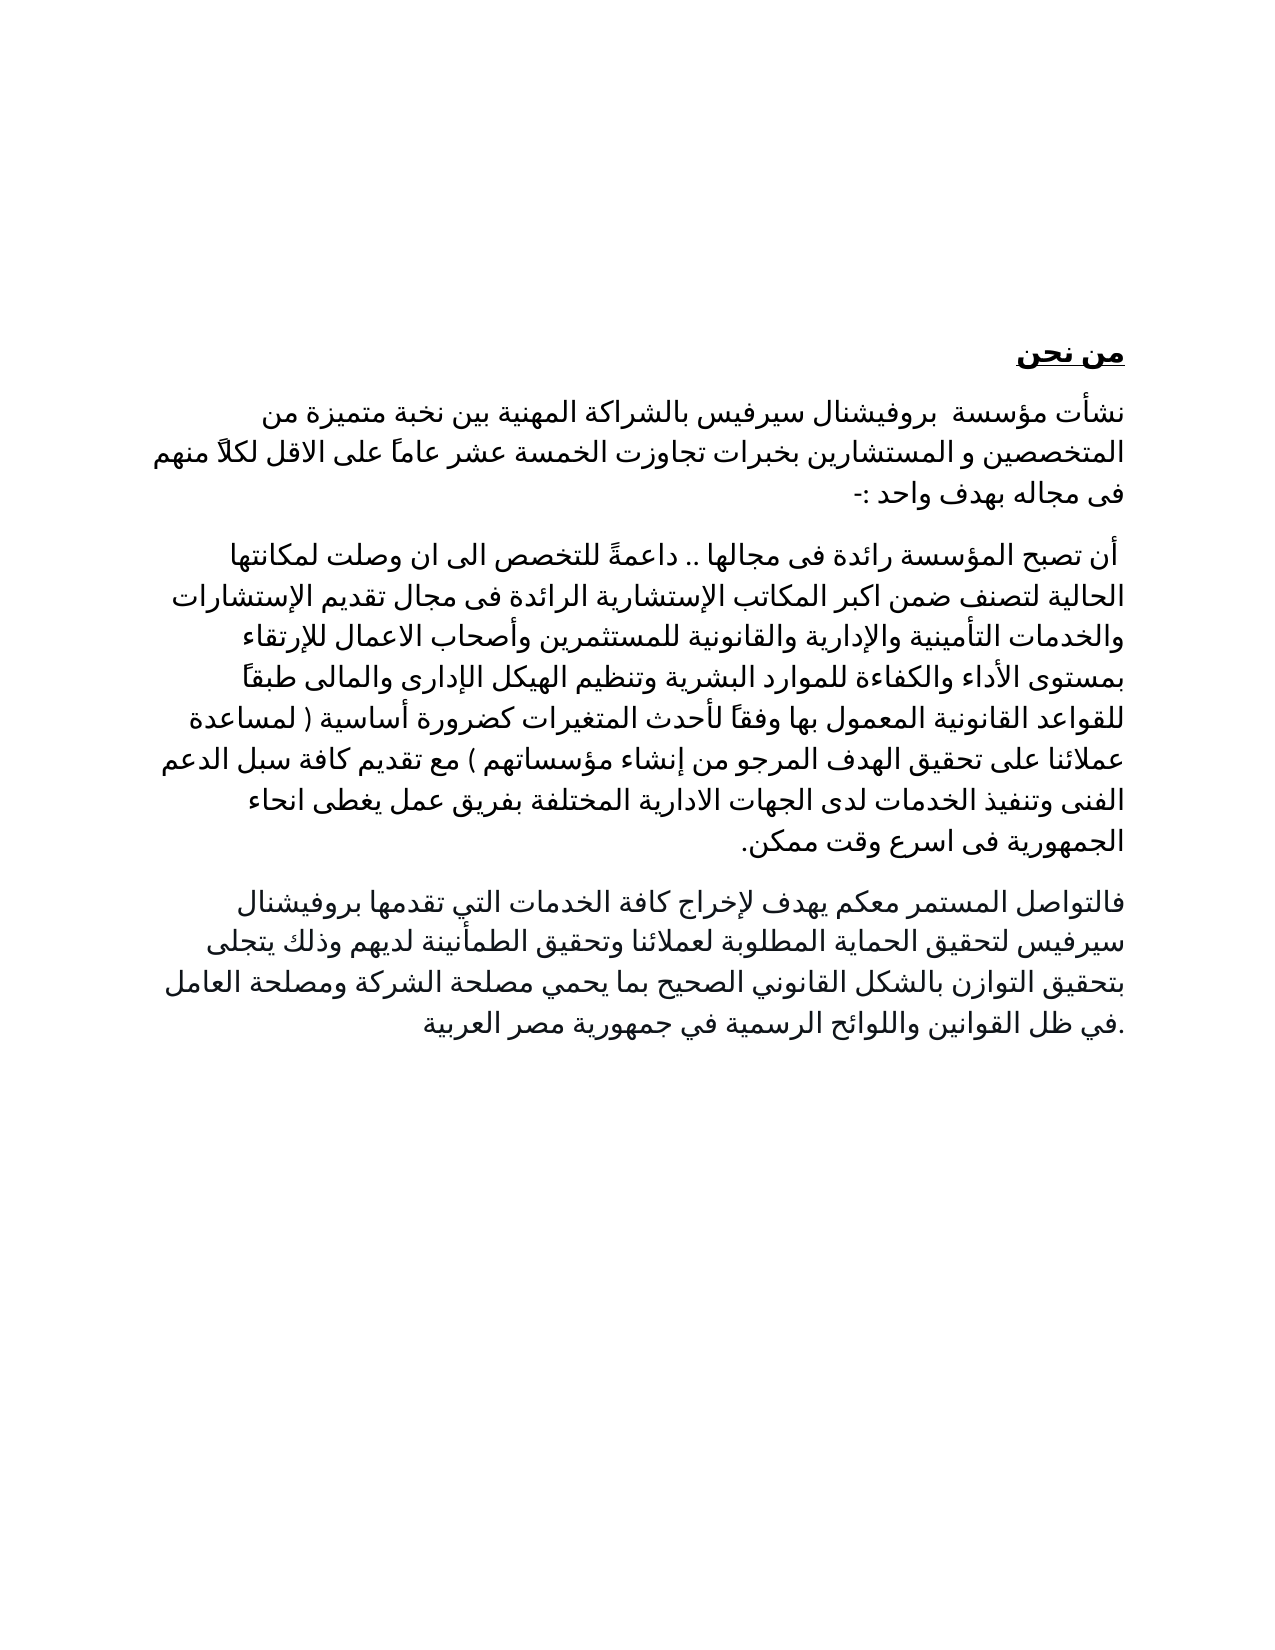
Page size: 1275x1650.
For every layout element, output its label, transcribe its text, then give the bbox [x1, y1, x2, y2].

text فالتواصل المستمر معكم يهدف لإخراج كافة الخدمات التي تقدمها بروفيشنال سيرفيس لتحقيق الحماية المطلوبة لعملائنا وتحقيق الطمأنينة لديهم وذلك يتجلى بتحقيق التوازن بالشكل القانوني الصحيح بما يحمي مصلحة الشركة ومصلحة العامل في ظل القوانين واللوائح الرسمية في جمهورية مصر العربية. [150, 885, 1125, 1040]
text نشأت مؤسسة بروفيشنال سيرفيس بالشراكة المهنية بين نخبة متميزة من المتخصصين و المستشارين بخبرات تجاوزت الخمسة عشر عاماً على الاقل لكلاً منهم فى مجاله بهدف واحد :- [150, 395, 1125, 511]
text أن تصبح المؤسسة رائدة فى مجالها .. داعمةً للتخصص الى ان وصلت لمكانتها الحالية لتصنف ضمن اكبر المكاتب الإستشارية الرائدة فى مجال تقديم الإستشارات والخدمات التأمينية والإدارية والقانونية للمستثمرين وأصحاب الاعمال للإرتقاء بمستوى الأداء والكفاءة للموارد البشرية وتنظيم الهيكل الإدارى والمالى طبقاً للقواعد القانونية المعمول بها وفقاً لأحدث المتغيرات كضرورة أساسية ( لمساعدة عملائنا على تحقيق الهدف المرجو من إنشاء مؤسساتهم ) مع تقديم كافة سبل الدعم الفنى وتنفيذ الخدمات لدى الجهات الادارية المختلفة بفريق عمل يغطى انحاء الجمهورية فى اسرع وقت ممكن. [150, 537, 1125, 859]
text من نحن [150, 335, 1125, 369]
